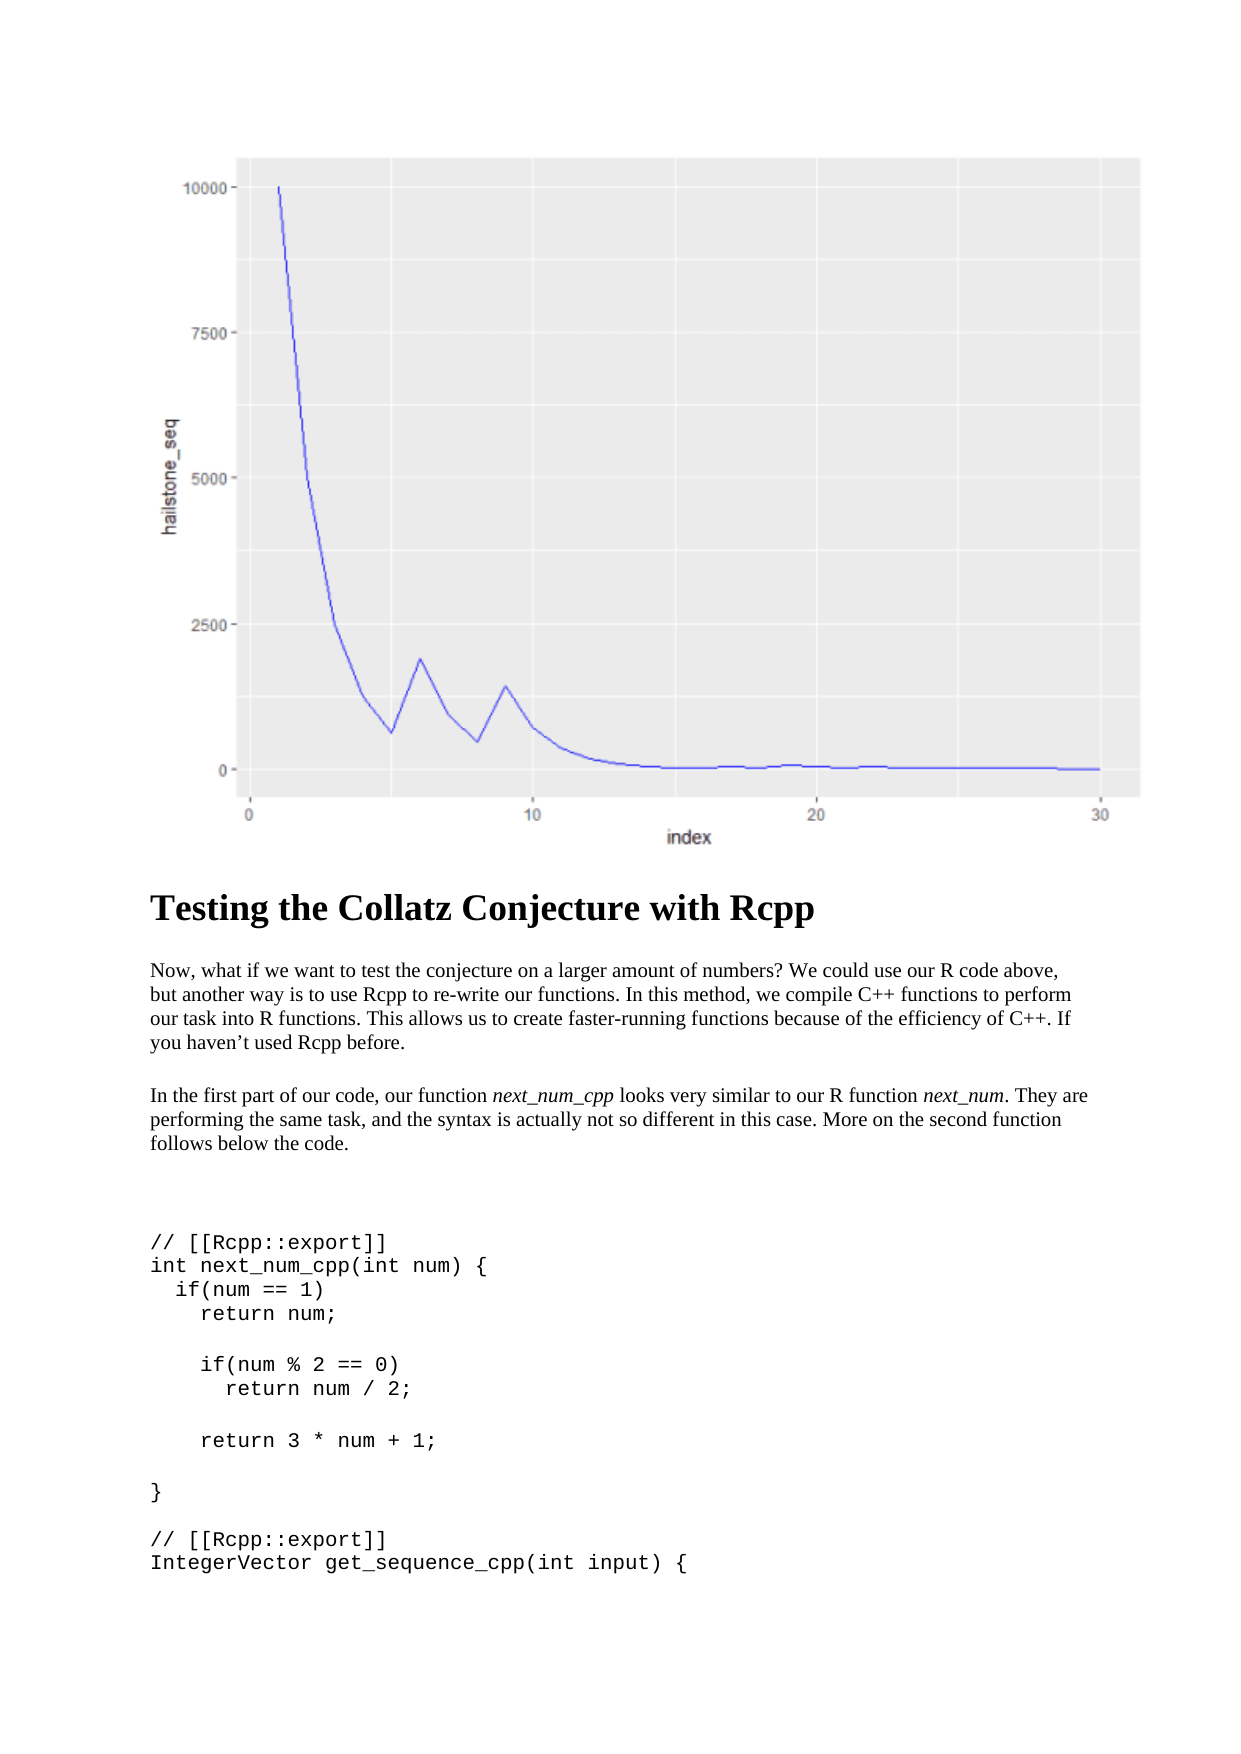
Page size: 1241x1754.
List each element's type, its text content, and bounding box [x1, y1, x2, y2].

picture [150, 150, 1150, 857]
text } [150, 1481, 1090, 1505]
text IntegerVector get_sequence_cpp(int input) { [150, 1552, 1090, 1576]
text Testing the Collatz Conjecture with Rcpp [150, 885, 1090, 928]
text // [[Rcpp::export]] [150, 1232, 1090, 1255]
text if(num % 2 == 0) [150, 1354, 1090, 1378]
text if(num == 1) [150, 1279, 1090, 1303]
text return num; [150, 1303, 1090, 1326]
text int next_num_cpp(int num) { [150, 1255, 1090, 1279]
text In the first part of our code, our function next_num_cpp looks very similar to our R function next_num. They are performing the same task, and the syntax is actually not so different in this case. More on the second function follows below the code. [150, 1083, 1090, 1155]
text return 3 * num + 1; [150, 1430, 1090, 1453]
text return num / 2; [150, 1378, 1090, 1402]
text // [[Rcpp::export]] [150, 1529, 1090, 1552]
text Now, what if we want to test the conjecture on a larger amount of numbers? We could use our R code above, but another way is to use Rcpp to re-write our functions. In this method, we compile C++ functions to perform our task into R functions. This allows us to create faster-running functions because of the efficiency of C++. If you haven’t used Rcpp before. [150, 958, 1090, 1054]
